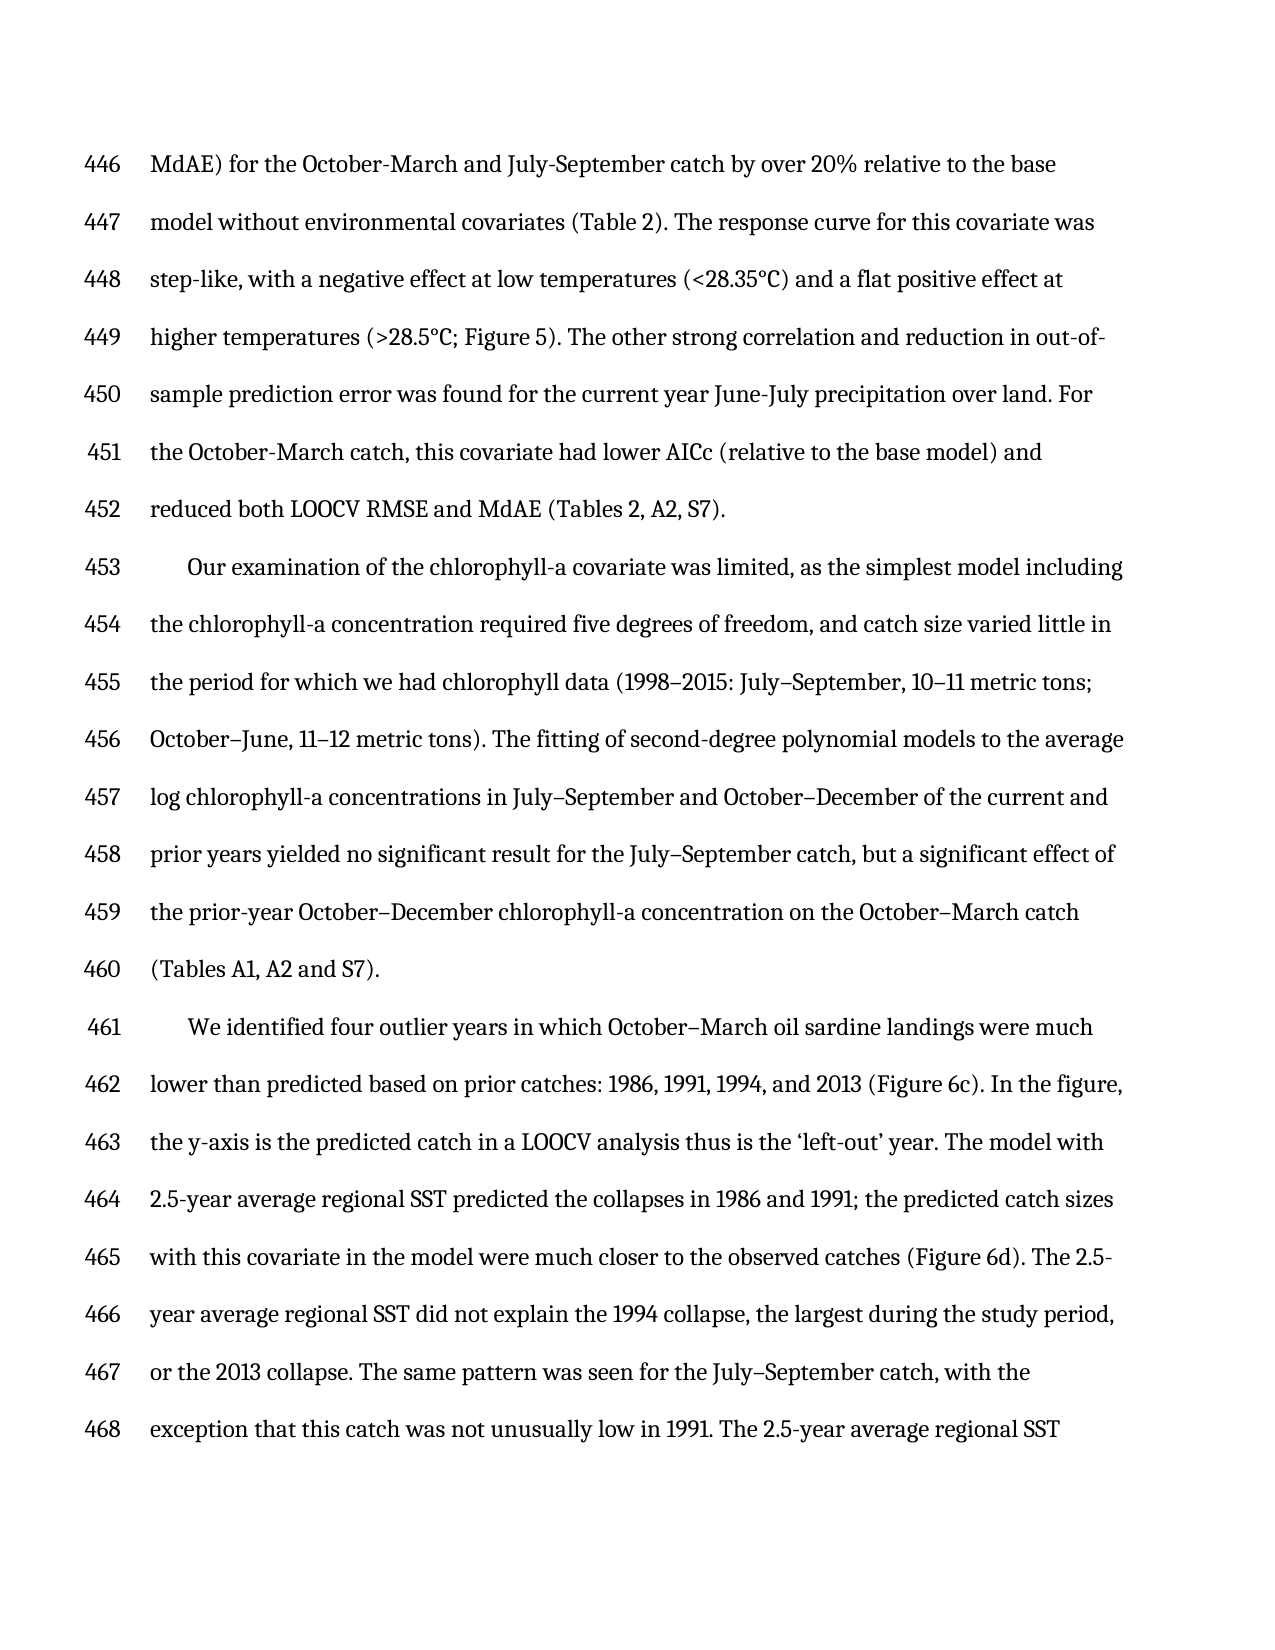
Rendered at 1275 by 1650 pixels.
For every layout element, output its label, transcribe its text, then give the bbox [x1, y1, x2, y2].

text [150, 150, 1125, 524]
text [150, 1012, 1125, 1444]
text Our examination of the chlorophyll-a covariate was limited, as the simplest model including the chlorophyll-a concentration required five degrees of freedom, and catch size varied little in the period for which we had chlorophyll data (1998–2015: July–September, 10–11 metric tons; October–June, 11–12 metric tons). The fitting of second-degree polynomial models to the average log chlorophyll-a concentrations in July–September and October–December of the current and prior years yielded no significant result for the July–September catch, but a significant effect of the prior-year October–December chlorophyll-a concentration on the October–March catch (Tables A1, A2 and S7). [150, 552, 1125, 984]
